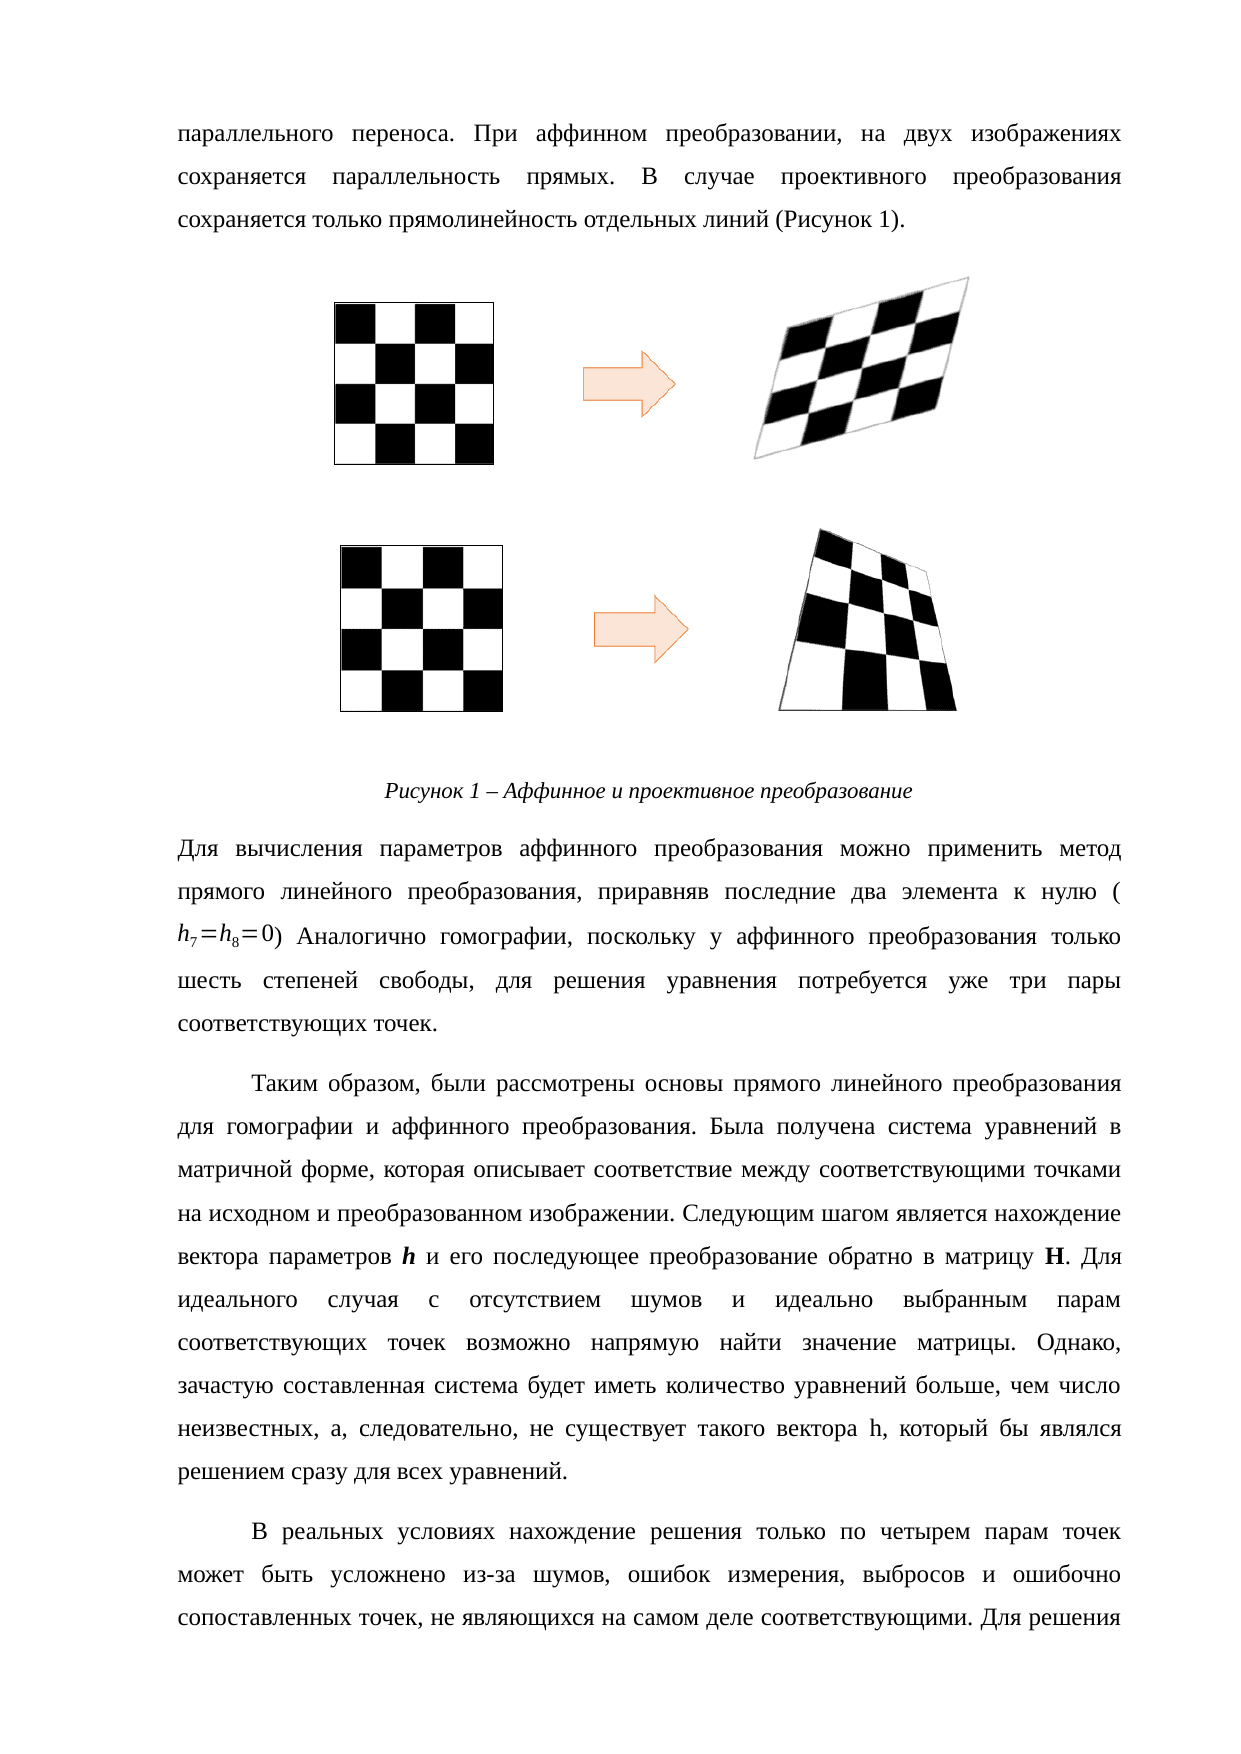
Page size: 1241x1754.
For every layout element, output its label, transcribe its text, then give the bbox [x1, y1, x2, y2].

picture [324, 507, 975, 747]
text Для вычисления параметров аффинного преобразования можно применить метод прямого линейного преобразования, приравняв последние два элемента к нулю () Аналогично гомографии, поскольку у аффинного преобразования только шесть степеней свободы, для решения уравнения потребуется уже три пары соответствующих точек. [177, 833, 1122, 1037]
text Рисунок 1 – Аффинное и проективное преобразование [177, 777, 1122, 803]
picture [323, 264, 976, 477]
